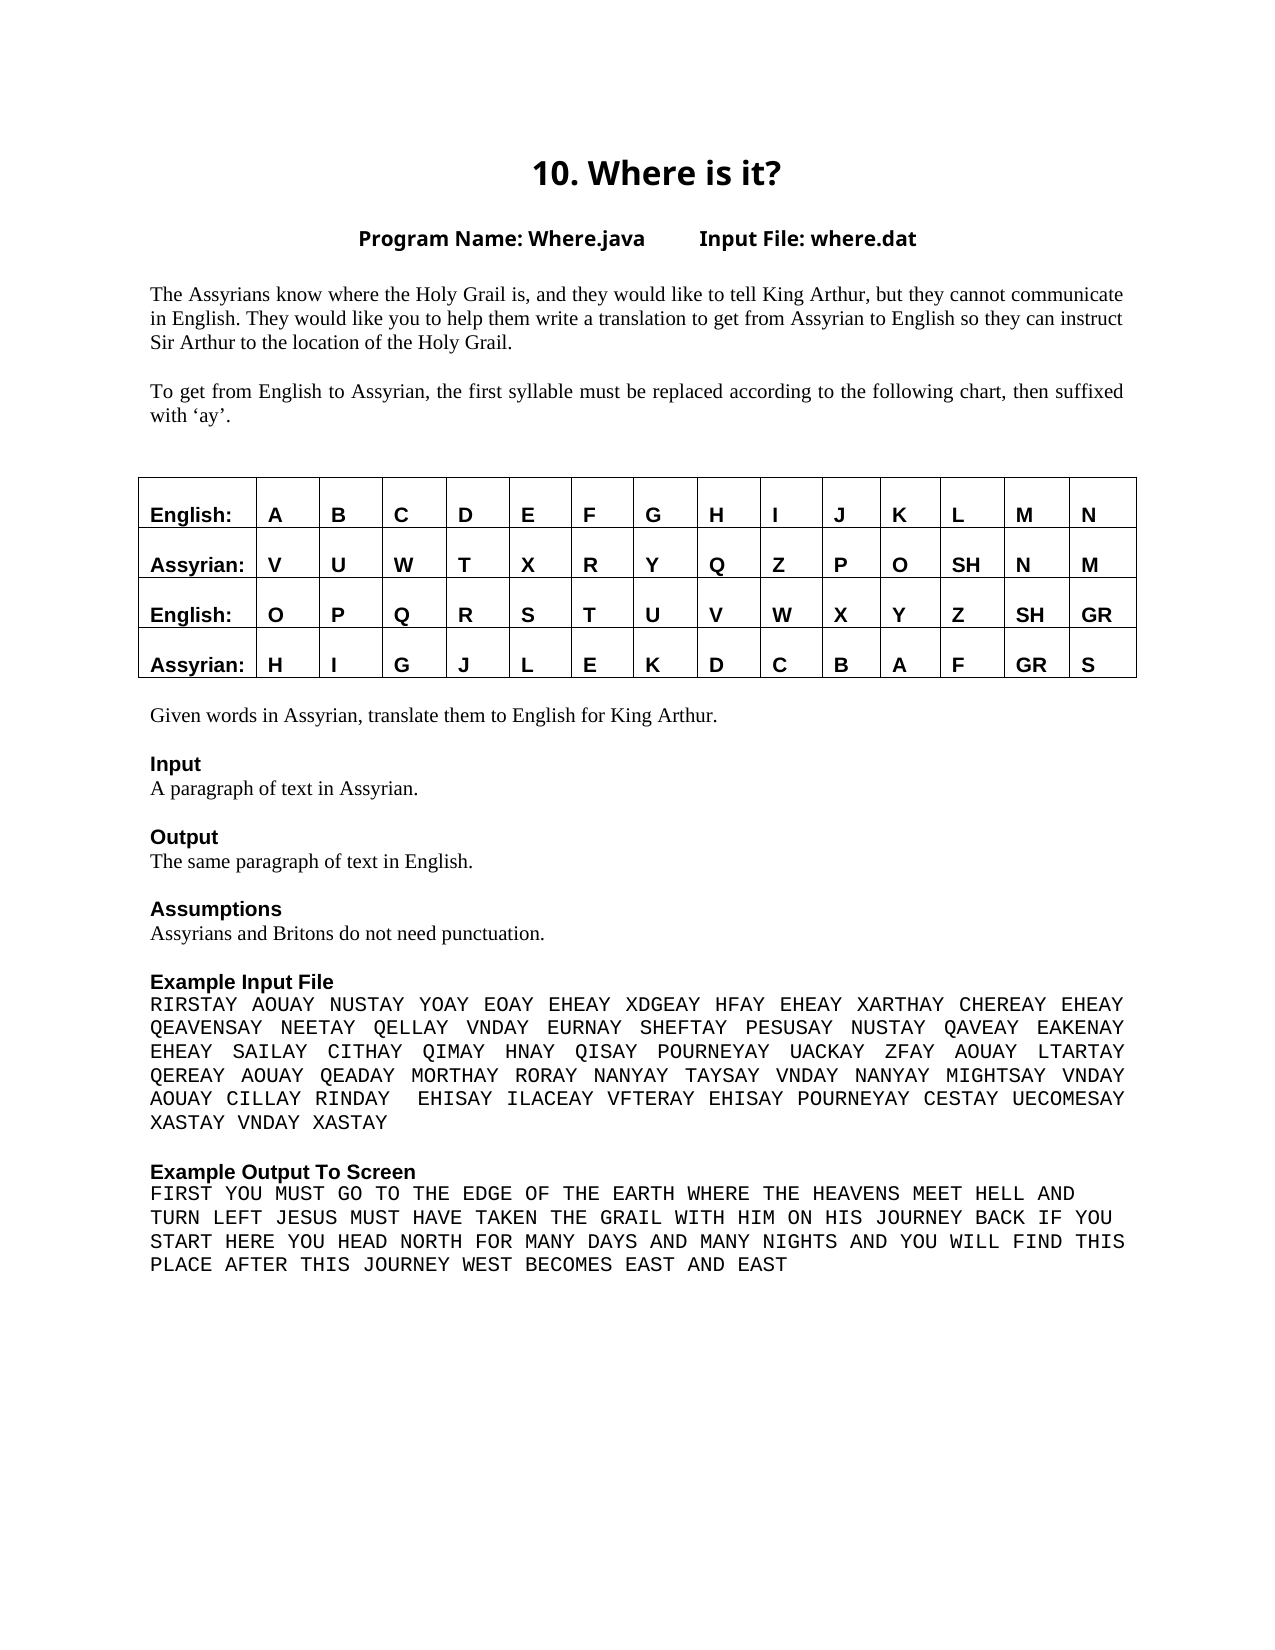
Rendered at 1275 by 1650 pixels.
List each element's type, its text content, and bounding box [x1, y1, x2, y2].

table_header E [510, 478, 571, 527]
table_header F [572, 478, 633, 527]
table_cell K [634, 628, 697, 677]
table_cell D [698, 628, 760, 677]
table_header H [698, 478, 760, 527]
table_cell Q [383, 578, 446, 627]
table_header I [761, 478, 822, 527]
table_cell English: [139, 578, 256, 627]
table_cell U [634, 578, 697, 627]
table_cell X [823, 578, 880, 627]
table_cell P [320, 578, 382, 627]
table_header L [941, 478, 1004, 527]
table_cell T [447, 528, 509, 577]
table_cell Assyrian: [139, 528, 256, 577]
table_cell P [823, 528, 880, 577]
subtitle Input [150, 752, 1125, 776]
text FIRST YOU MUST GO TO THE EDGE OF THE EARTH WHERE THE HEAVENS MEET HELL AND TURN LEFT JESUS MUST HAVE TAKEN THE GRAIL WITH HIM ON HIS JOURNEY BACK IF YOU START HERE YOU HEAD NORTH FOR MANY DAYS AND MANY NIGHTS AND YOU WILL FIND THIS PLACE AFTER THIS JOURNEY WEST BECOMES EAST AND EAST [150, 1183, 1125, 1278]
text A paragraph of text in Assyrian. [150, 776, 1125, 800]
table_cell H [257, 628, 319, 677]
table_cell W [383, 528, 446, 577]
table_header N [1070, 478, 1136, 527]
table_cell W [761, 578, 822, 627]
table_cell G [383, 628, 446, 677]
table_cell B [823, 628, 880, 677]
table_cell T [572, 578, 633, 627]
table_cell R [572, 528, 633, 577]
text The same paragraph of text in English. [150, 849, 1125, 873]
subtitle To get from English to Assyrian, the first syllable must be replaced according to the following chart, then suffixed with ‘ay’. [150, 379, 1125, 427]
table_cell Q [698, 528, 760, 577]
table_cell X [510, 528, 571, 577]
table_header M [1005, 478, 1069, 527]
subtitle The Assyrians know where the Holy Grail is, and they would like to tell King Arthur, but they cannot communicate in English. They would like you to help them write a translation to get from Assyrian to English so they can instruct Sir Arthur to the location of the Holy Grail. [150, 282, 1125, 354]
table_cell Z [761, 528, 822, 577]
table_cell L [510, 628, 571, 677]
table_cell E [572, 628, 633, 677]
table_cell Z [941, 578, 1004, 627]
table_cell J [447, 628, 509, 677]
table_cell Y [881, 578, 940, 627]
text 10. Where is it? [187, 150, 1125, 195]
table_cell GR [1070, 578, 1136, 627]
table_header J [823, 478, 880, 527]
subtitle Given words in Assyrian, translate them to English for King Arthur. [150, 703, 1125, 727]
table_cell Assyrian: [139, 628, 256, 677]
table_cell SH [1005, 578, 1069, 627]
subtitle Example Input File [150, 970, 1125, 994]
table_cell Y [634, 528, 697, 577]
table_cell C [761, 628, 822, 677]
table_header B [320, 478, 382, 527]
table_cell A [881, 628, 940, 677]
table_cell SH [941, 528, 1004, 577]
subtitle RIRSTAY AOUAY NUSTAY YOAY EOAY EHEAY XDGEAY HFAY EHEAY XARTHAY CHEREAY EHEAY QEAVENSAY NEETAY QELLAY VNDAY EURNAY SHEFTAY PESUSAY NUSTAY QAVEAY EAKENAY EHEAY SAILAY CITHAY QIMAY HNAY QISAY POURNEYAY UACKAY ZFAY AOUAY LTARTAY QEREAY AOUAY QEADAY MORTHAY RORAY NANYAY TAYSAY VNDAY NANYAY MIGHTSAY VNDAY AOUAY CILLAY RINDAY EHISAY ILACEAY VFTERAY EHISAY POURNEYAY CESTAY UECOMESAY XASTAY VNDAY XASTAY [150, 994, 1125, 1136]
table_header K [881, 478, 940, 527]
table_cell R [447, 578, 509, 627]
subtitle Example Output To Screen [150, 1159, 1125, 1183]
table_cell I [320, 628, 382, 677]
table_cell GR [1005, 628, 1069, 677]
text Program Name: Where.java Input File: where.dat [150, 224, 1125, 253]
table_header C [383, 478, 446, 527]
text Assumptions [150, 897, 1125, 921]
table_cell O [881, 528, 940, 577]
table_header A [257, 478, 319, 527]
text Assyrians and Britons do not need punctuation. [150, 921, 1125, 945]
table_cell V [257, 528, 319, 577]
table_header G [634, 478, 697, 527]
table_cell F [941, 628, 1004, 677]
table_cell S [510, 578, 571, 627]
table_header D [447, 478, 509, 527]
table_cell V [698, 578, 760, 627]
table_cell N [1005, 528, 1069, 577]
table_cell M [1070, 528, 1136, 577]
subtitle Output [150, 825, 1125, 849]
table_header English: [139, 478, 256, 527]
table_cell U [320, 528, 382, 577]
table_cell S [1070, 628, 1136, 677]
table_cell O [257, 578, 319, 627]
